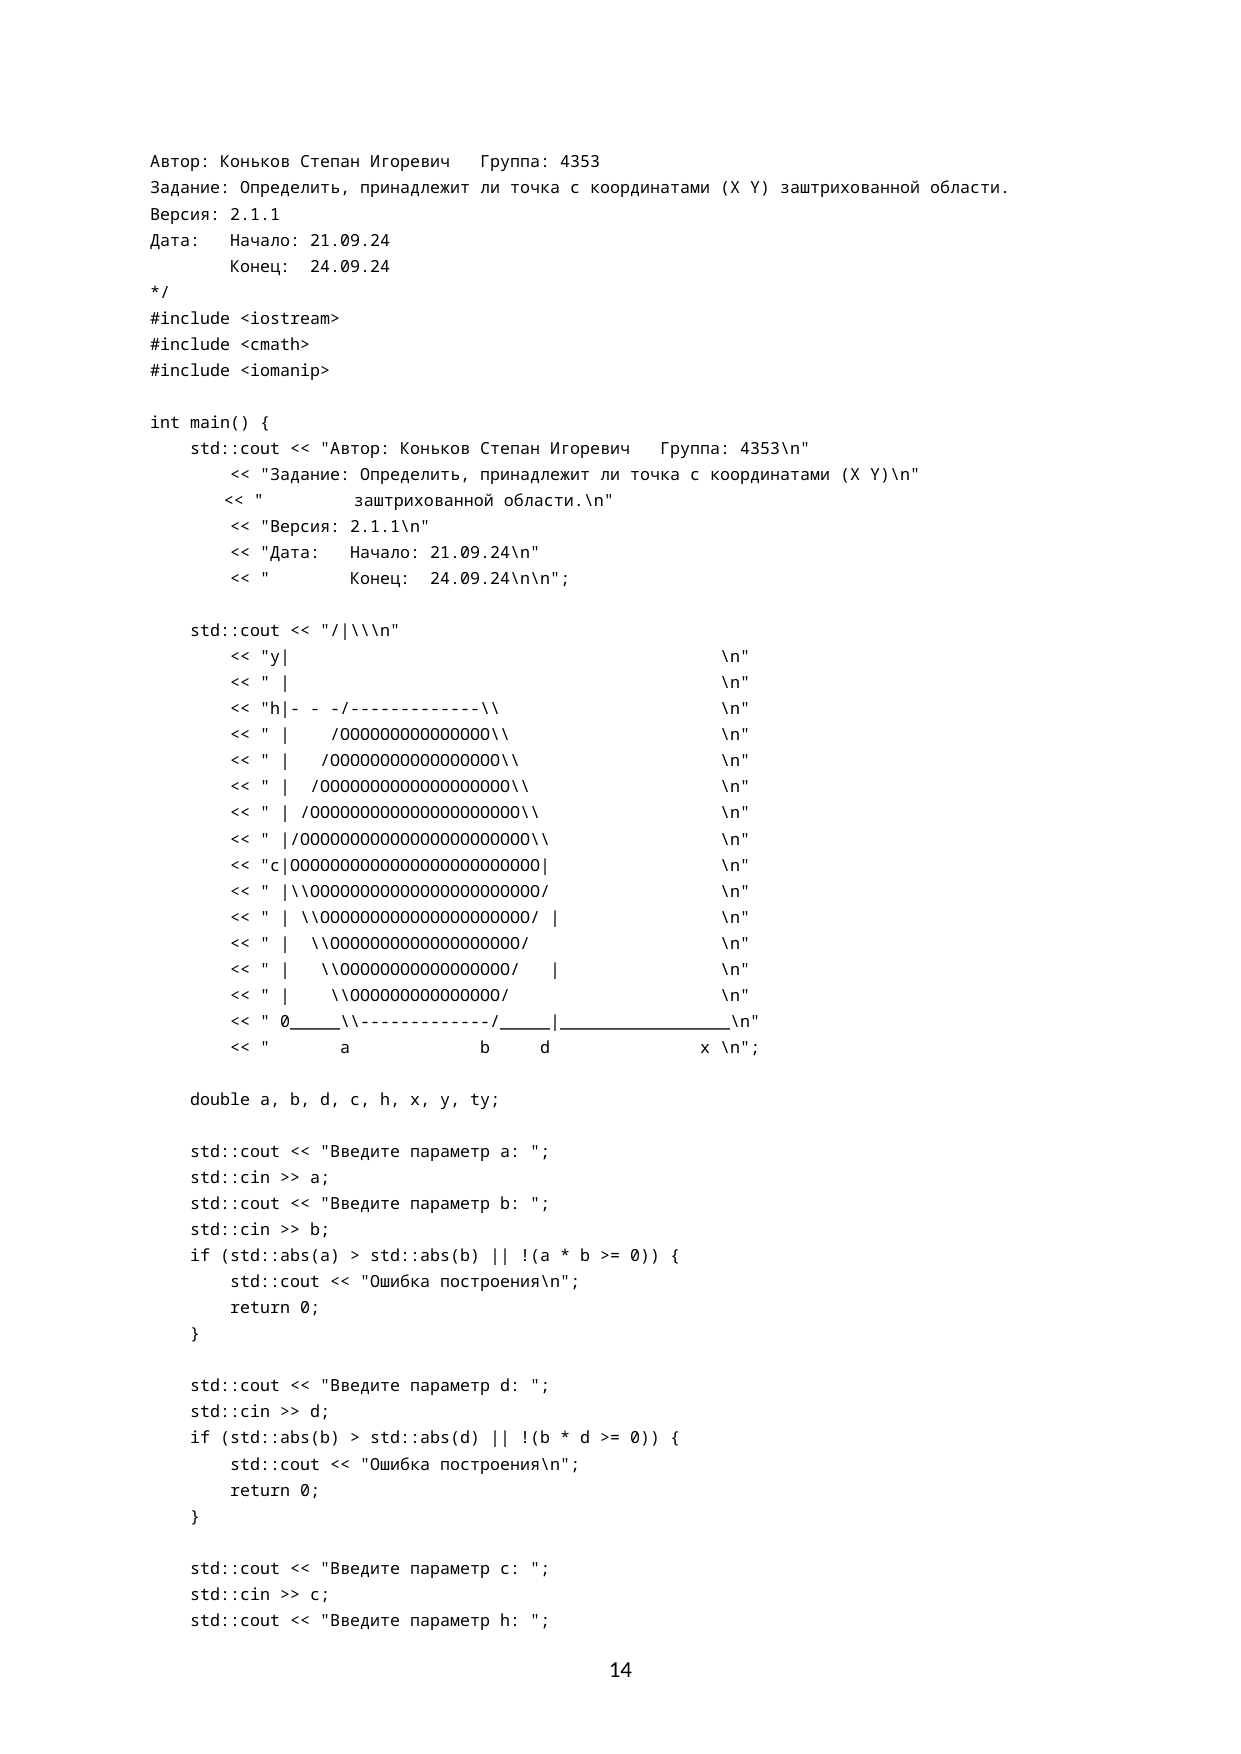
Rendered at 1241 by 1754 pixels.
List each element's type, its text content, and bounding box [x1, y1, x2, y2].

list std::cout << "Введите параметр d: "; [150, 1374, 1090, 1397]
list */ [150, 280, 1090, 303]
list std::cin >> a; [150, 1166, 1090, 1188]
list #include <cmath> [150, 332, 1090, 355]
list Конец: 24.09.24 [150, 254, 1090, 277]
list std::cout << "Ошибка построения\n"; [150, 1452, 1090, 1475]
list std::cout << "Введите параметр b: "; [150, 1192, 1090, 1214]
list << " | \\OOOOOOOOOOOOOOOOOOO/ \n" [150, 931, 1090, 954]
list Задание: Определить, принадлежит ли точка с координатами (X Y) заштрихованной области. [150, 176, 1090, 199]
list << " | /OOOOOOOOOOOOOOOOO\\ \n" [150, 749, 1090, 772]
list << " | \n" [150, 671, 1090, 693]
list } [150, 1504, 1090, 1527]
list << " | \\OOOOOOOOOOOOOOO/ \n" [150, 983, 1090, 1006]
list << " |\\OOOOOOOOOOOOOOOOOOOOOOO/ \n" [150, 879, 1090, 902]
list << " | \\OOOOOOOOOOOOOOOOOOOOO/ | \n" [150, 905, 1090, 928]
list << " |/OOOOOOOOOOOOOOOOOOOOOOO\\ \n" [150, 827, 1090, 850]
list << " | \\OOOOOOOOOOOOOOOOO/ | \n" [150, 957, 1090, 980]
list if (std::abs(a) > std::abs(b) || !(a * b >= 0)) { [150, 1244, 1090, 1266]
list std::cin >> c; [150, 1582, 1090, 1605]
list if (std::abs(b) > std::abs(d) || !(b * d >= 0)) { [150, 1426, 1090, 1449]
list << "Версия: 2.1.1\n" [150, 514, 1090, 537]
list std::cout << "/|\\\n" [150, 619, 1090, 641]
list << "Дата: Начало: 21.09.24\n" [150, 541, 1090, 563]
list << "Задание: Определить, принадлежит ли точка с координатами (X Y)\n" [150, 462, 1090, 485]
list std::cout << "Введите параметр a: "; [150, 1139, 1090, 1162]
list } [150, 1322, 1090, 1344]
list double a, b, d, c, h, x, y, ty; [150, 1087, 1090, 1110]
list return 0; [150, 1296, 1090, 1318]
list Дата: Начало: 21.09.24 [150, 228, 1090, 251]
list #include <iostream> [150, 306, 1090, 329]
list std::cout << "Введите параметр c: "; [150, 1556, 1090, 1579]
list #include <iomanip> [150, 358, 1090, 381]
list Версия: 2.1.1 [150, 202, 1090, 225]
list << " Конец: 24.09.24\n\n"; [150, 567, 1090, 589]
list << " | /OOOOOOOOOOOOOOO\\ \n" [150, 723, 1090, 746]
list << " | /OOOOOOOOOOOOOOOOOOO\\ \n" [150, 775, 1090, 798]
list int main() { [150, 410, 1090, 433]
list std::cout << "Автор: Коньков Степан Игоревич Группа: 4353\n" [150, 436, 1090, 459]
list std::cout << "Введите параметр h: "; [150, 1608, 1090, 1631]
list std::cin >> b; [150, 1218, 1090, 1240]
list return 0; [150, 1478, 1090, 1501]
list Автор: Коньков Степан Игоревич Группа: 4353 [150, 150, 1090, 173]
list << "h|- - -/-------------\\ \n" [150, 697, 1090, 719]
list << " a b d x \n"; [150, 1035, 1090, 1058]
list std::cout << "Ошибка построения\n"; [150, 1270, 1090, 1292]
list << "c|OOOOOOOOOOOOOOOOOOOOOOOOO| \n" [150, 853, 1090, 876]
list << " заштрихованной области.\n" [150, 488, 1090, 511]
list << "y| \n" [150, 645, 1090, 667]
list std::cin >> d; [150, 1400, 1090, 1423]
list << " 0_____\\-------------/_____|_________________\n" [150, 1009, 1090, 1032]
list << " | /OOOOOOOOOOOOOOOOOOOOO\\ \n" [150, 801, 1090, 824]
